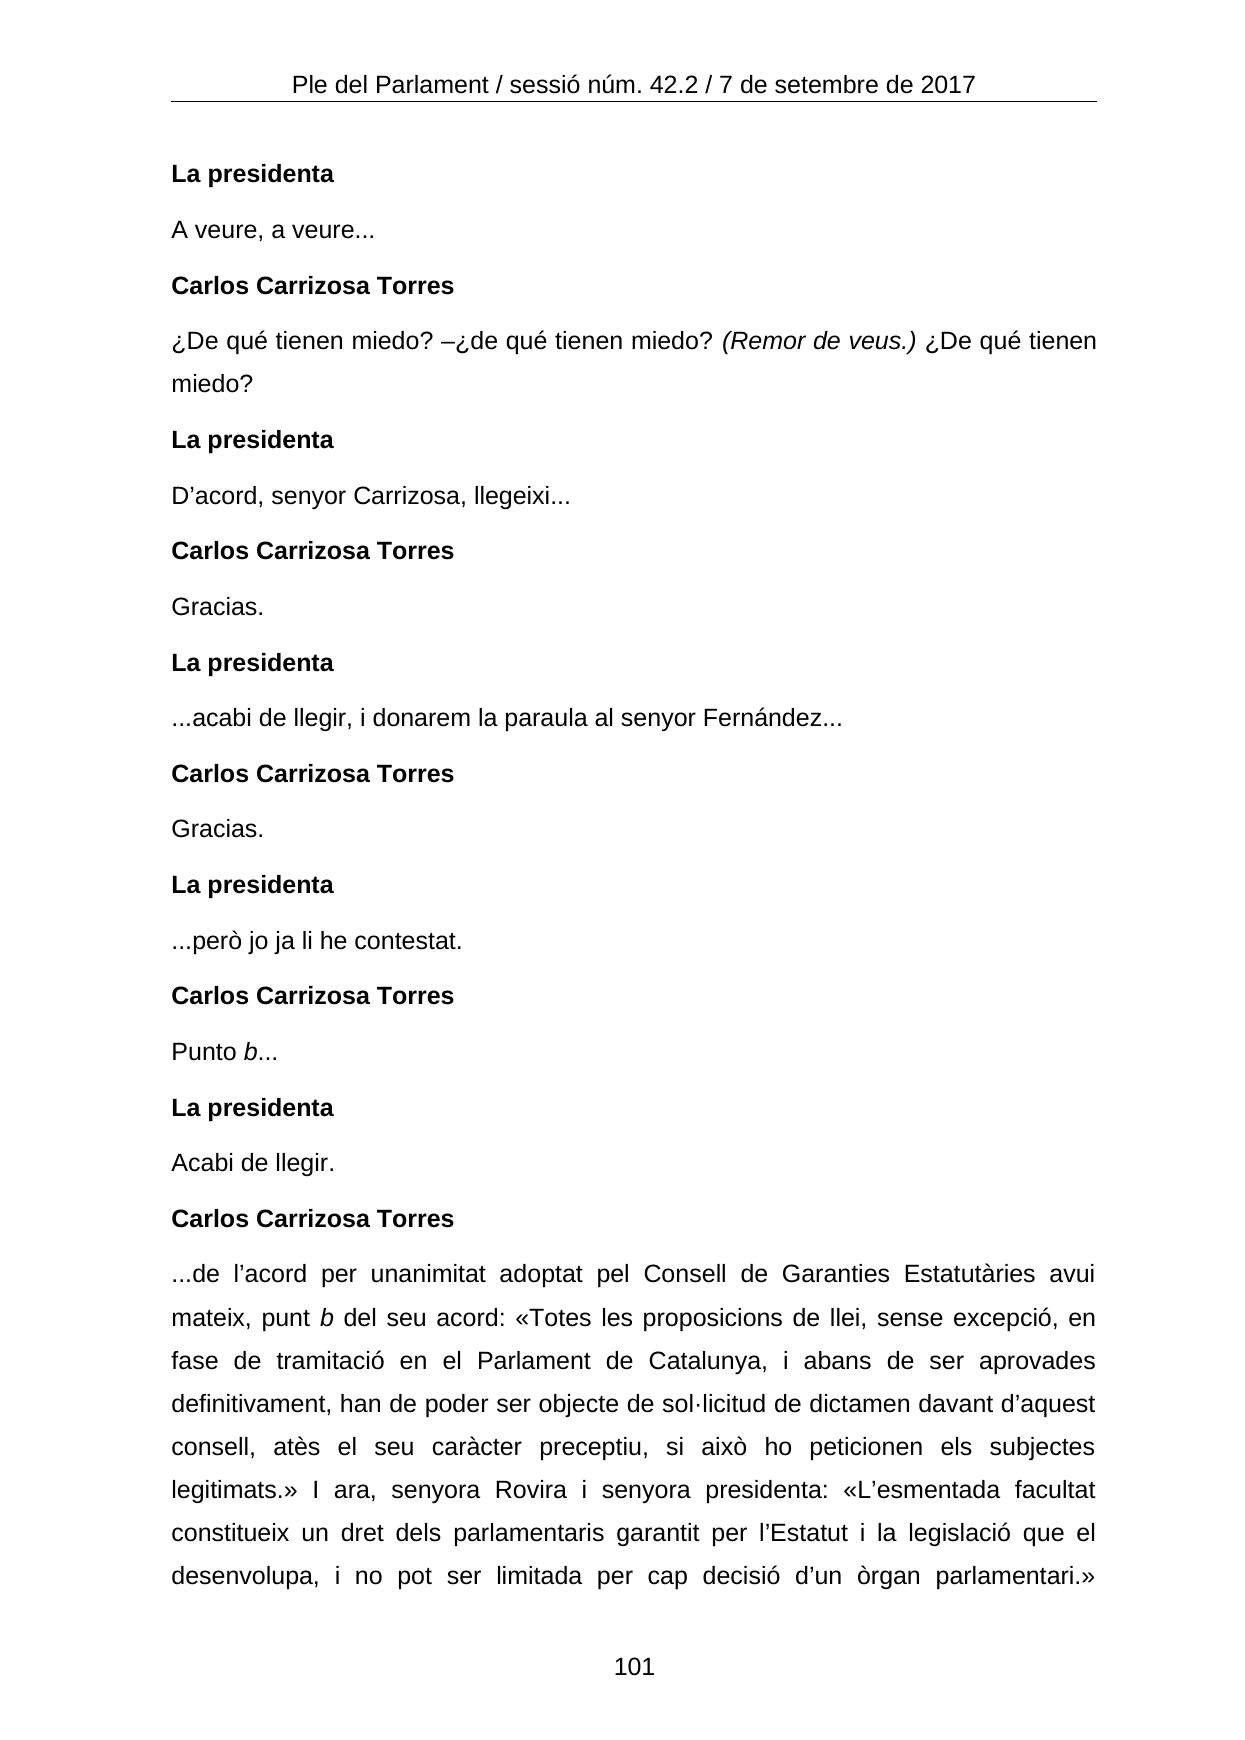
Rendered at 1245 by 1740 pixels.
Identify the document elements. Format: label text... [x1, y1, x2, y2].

text La presidenta [171, 648, 1097, 676]
text Carlos Carrizosa Torres [171, 981, 1097, 1010]
text La presidenta [171, 159, 1097, 188]
text ¿De qué tienen miedo? –¿de qué tienen miedo? (Remor de veus.) ¿De qué tienen miedo? [171, 326, 1097, 398]
text A veure, a veure... [171, 215, 1097, 244]
text La presidenta [171, 1093, 1097, 1121]
text Gracias. [171, 592, 1097, 621]
text Carlos Carrizosa Torres [171, 1204, 1097, 1233]
text La presidenta [171, 870, 1097, 899]
text D’acord, senyor Carrizosa, llegeixi... [171, 481, 1097, 509]
text Carlos Carrizosa Torres [171, 536, 1097, 565]
text Punto b... [171, 1037, 1097, 1066]
text Gracias. [171, 814, 1097, 843]
text ...però jo ja li he contestat. [171, 926, 1097, 954]
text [171, 1259, 1097, 1590]
text Carlos Carrizosa Torres [171, 271, 1097, 299]
text Carlos Carrizosa Torres [171, 759, 1097, 788]
text Acabi de llegir. [171, 1148, 1097, 1177]
text La presidenta [171, 425, 1097, 454]
text ...acabi de llegir, i donarem la paraula al senyor Fernández... [171, 703, 1097, 732]
